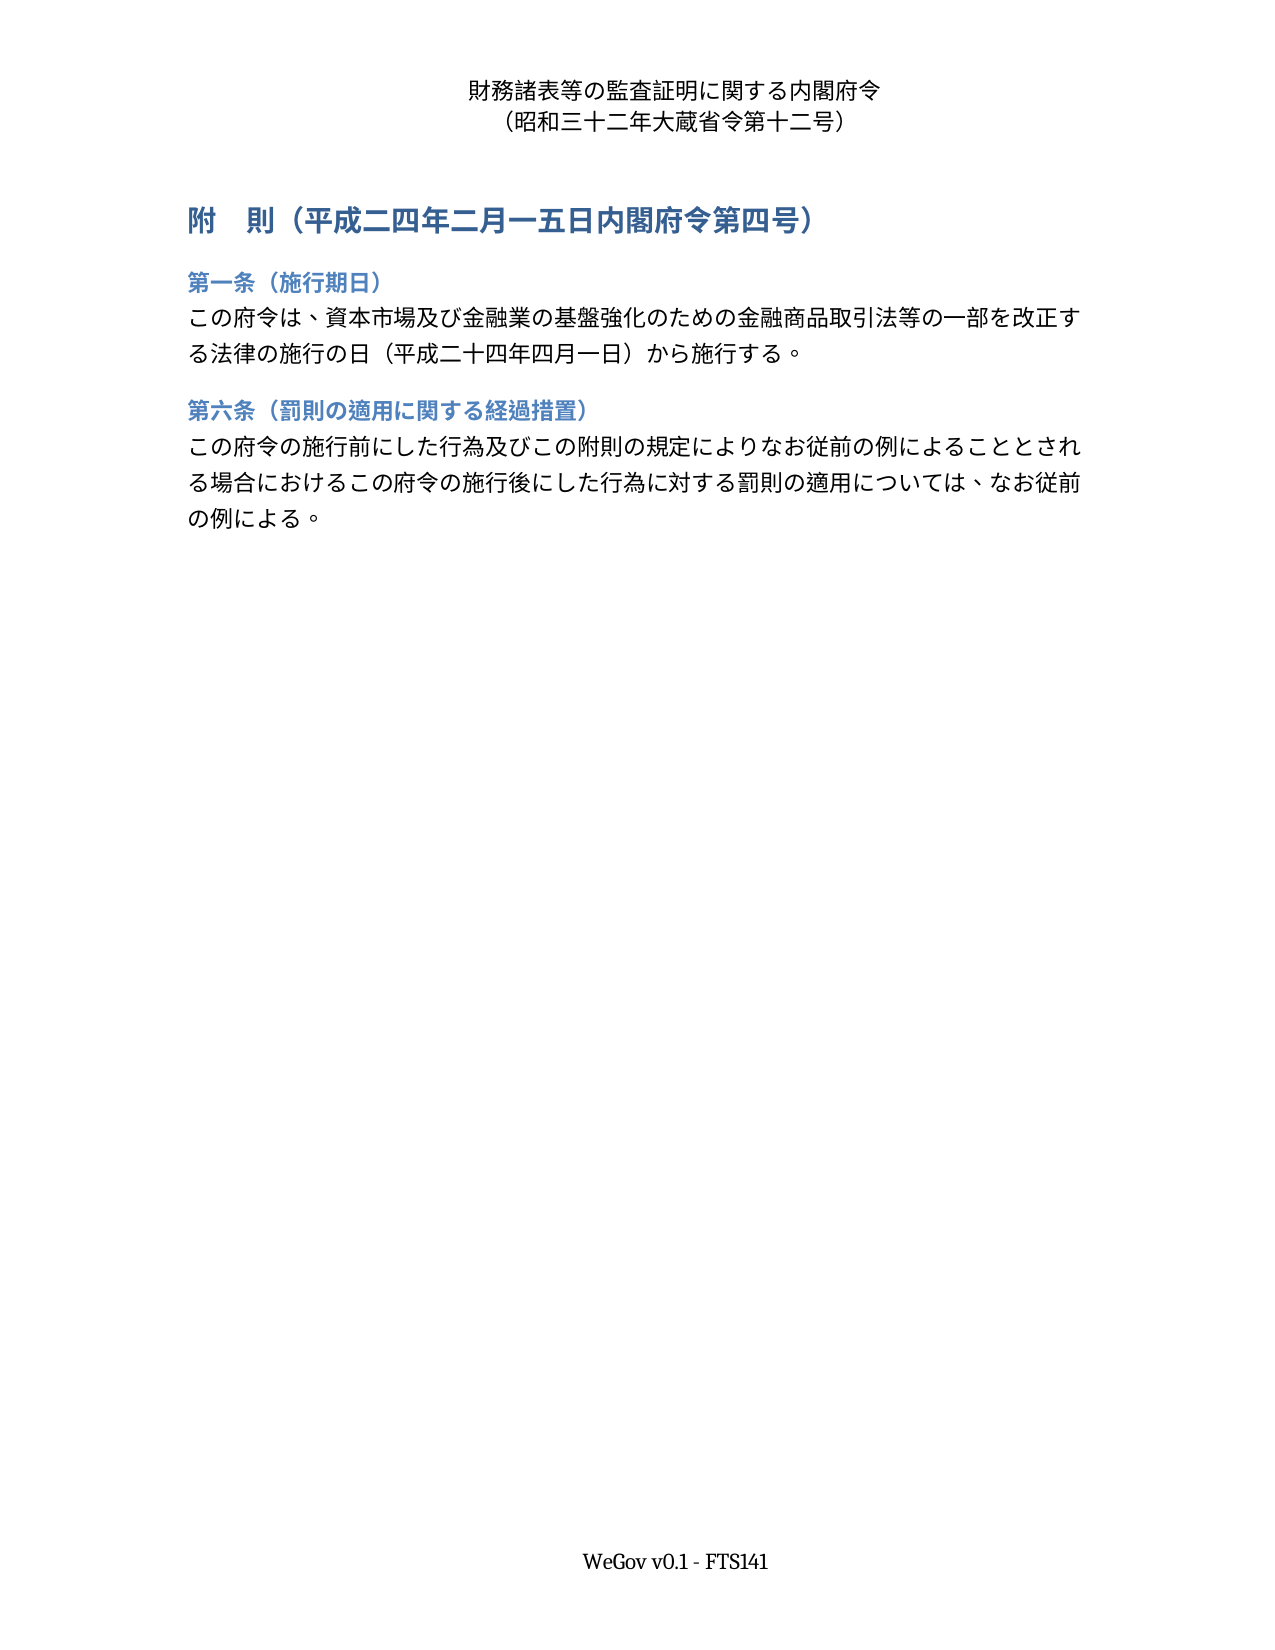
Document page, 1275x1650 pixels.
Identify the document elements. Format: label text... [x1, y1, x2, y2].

subtitle 附 則（平成二四年二月一五日内閣府令第四号） [187, 200, 1087, 240]
subtitle 第六条（罰則の適用に関する経過措置） [187, 395, 1087, 426]
text この府令は、資本市場及び金融業の基盤強化のための金融商品取引法等の一部を改正する法律の施行の日（平成二十四年四月一日）から施行する。 [187, 302, 1087, 369]
subtitle 第一条（施行期日） [187, 266, 1087, 298]
text この府令の施行前にした行為及びこの附則の規定によりなお従前の例によることとされる場合におけるこの府令の施行後にした行為に対する罰則の適用については、なお従前の例による。 [187, 431, 1087, 534]
